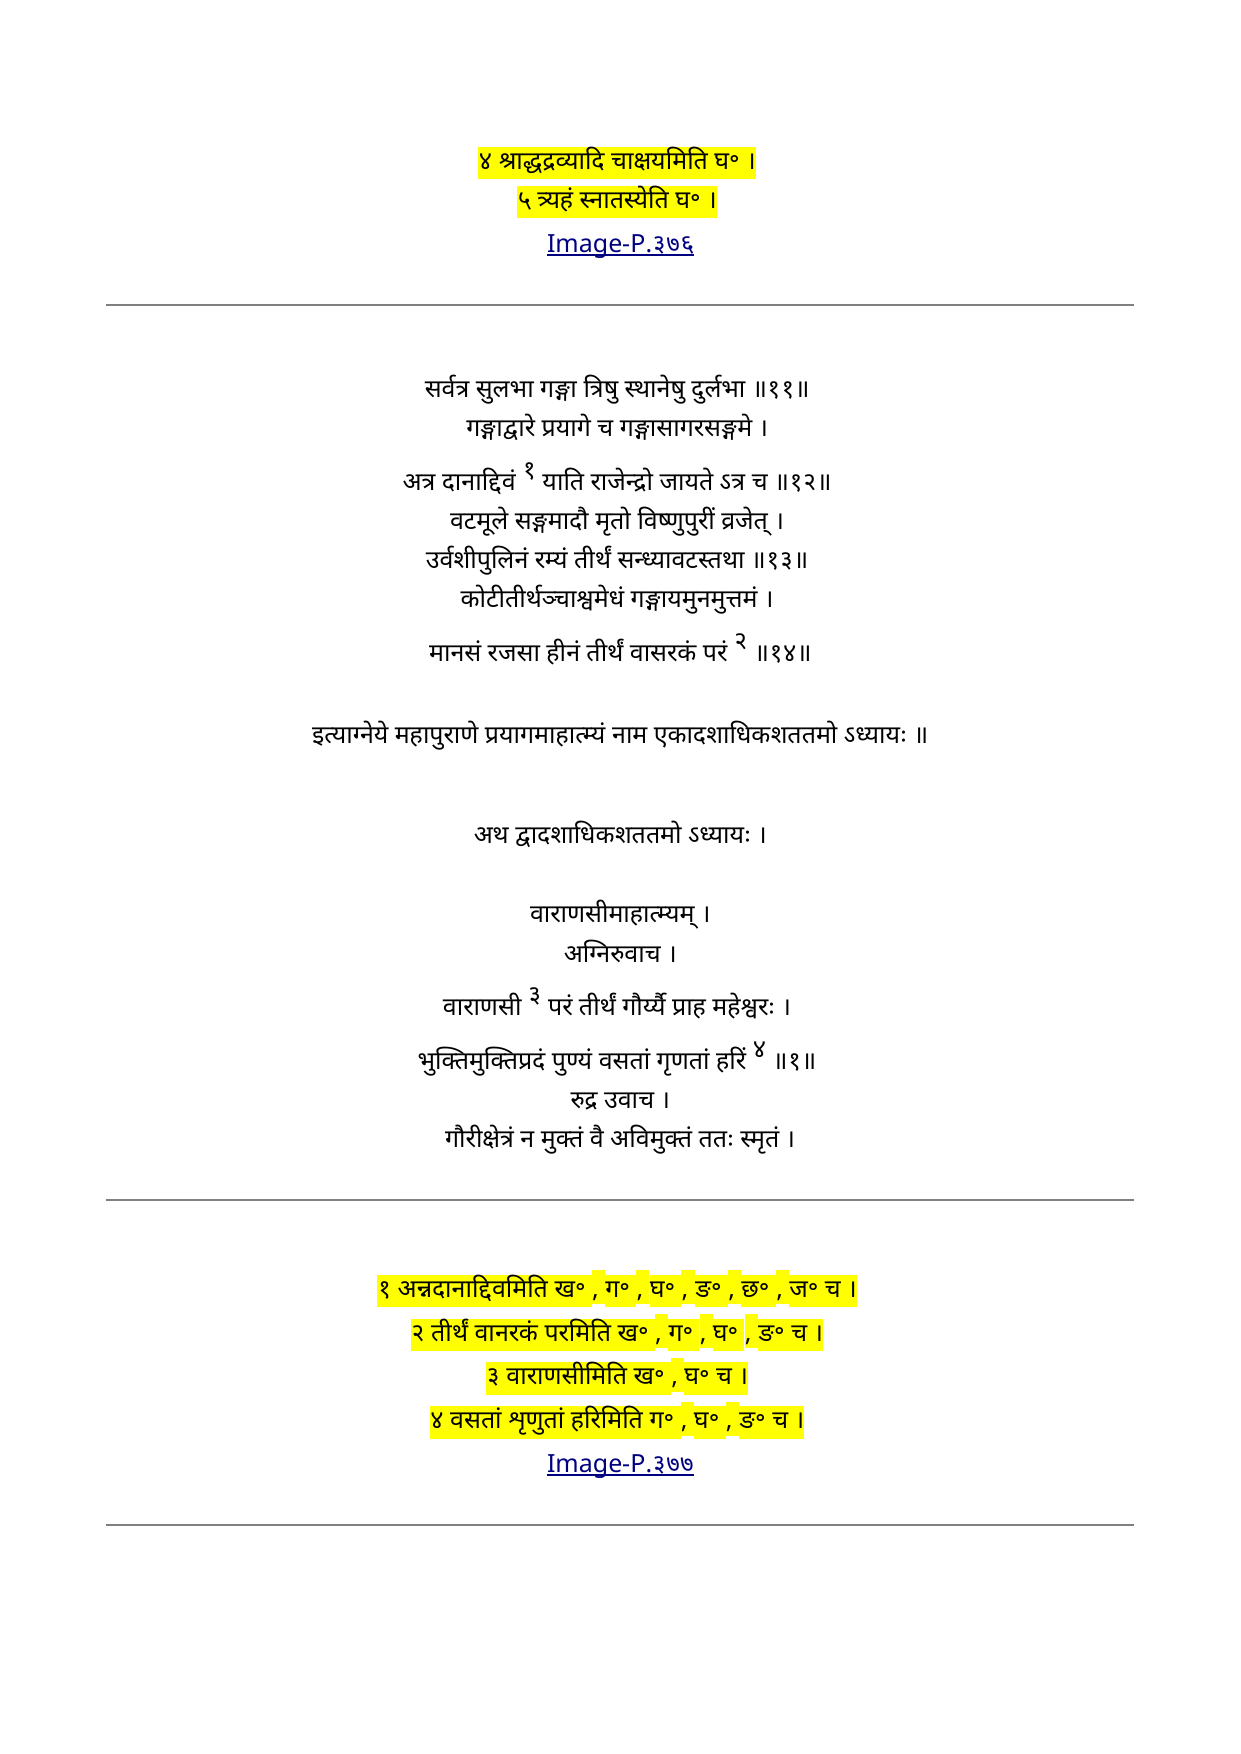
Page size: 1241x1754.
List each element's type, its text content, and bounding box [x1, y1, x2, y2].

text इत्याग्नेये महापुराणे प्रयागमाहात्म्यं नाम एकादशाधिकशततमो ऽध्यायः ॥ [106, 681, 1134, 754]
text वाराणसीमाहात्म्यम् । अग्निरुवाच । वाराणसी ३ परं तीर्थं गौर्य्यै प्राह महेश्वरः । भुक्तिमुक्तिप्रदं पुण्यं वसतां गृणतां हरिं ४ ॥१॥ रुद्र उवाच । गौरीक्षेत्रं न मुक्तं वै अविमुक्तं ततः स्मृतं । [106, 860, 1134, 1158]
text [106, 147, 1134, 262]
text अथ द्वादशाधिकशततमो ऽध्यायः । [106, 821, 1134, 853]
text १ अन्नदानाद्दिवमिति ख॰ , ग॰ , घ॰ , ङ॰ , छ॰ , ज॰ च । २ तीर्थं वानरकं परमिति ख॰ , ग॰ , घ॰ , ङ॰ च । ३ वाराणसीमिति ख॰ , घ॰ च । ४ वसतां शृणुतां हरिमिति ग॰ , घ॰ , ङ॰ च । Image-P.३७७ [106, 1229, 1134, 1482]
text सर्वत्र सुलभा गङ्गा त्रिषु स्थानेषु दुर्लभा ॥११॥ गङ्गाद्वारे प्रयागे च गङ्गासागरसङ्गमे । अत्र दानाद्दिवं १ याति राजेन्द्रो जायते ऽत्र च ॥१२॥ वटमूले सङ्गमादौ मृतो विष्णुपुरीं व्रजेत् । उर्वशीपुलिनं रम्यं तीर्थं सन्ध्यावटस्तथा ॥१३॥ कोटीतीर्थञ्चाश्वमेधं गङ्गायमुनमुत्तमं । मानसं रजसा हीनं तीर्थं वासरकं परं २ ॥१४॥ [106, 335, 1134, 672]
